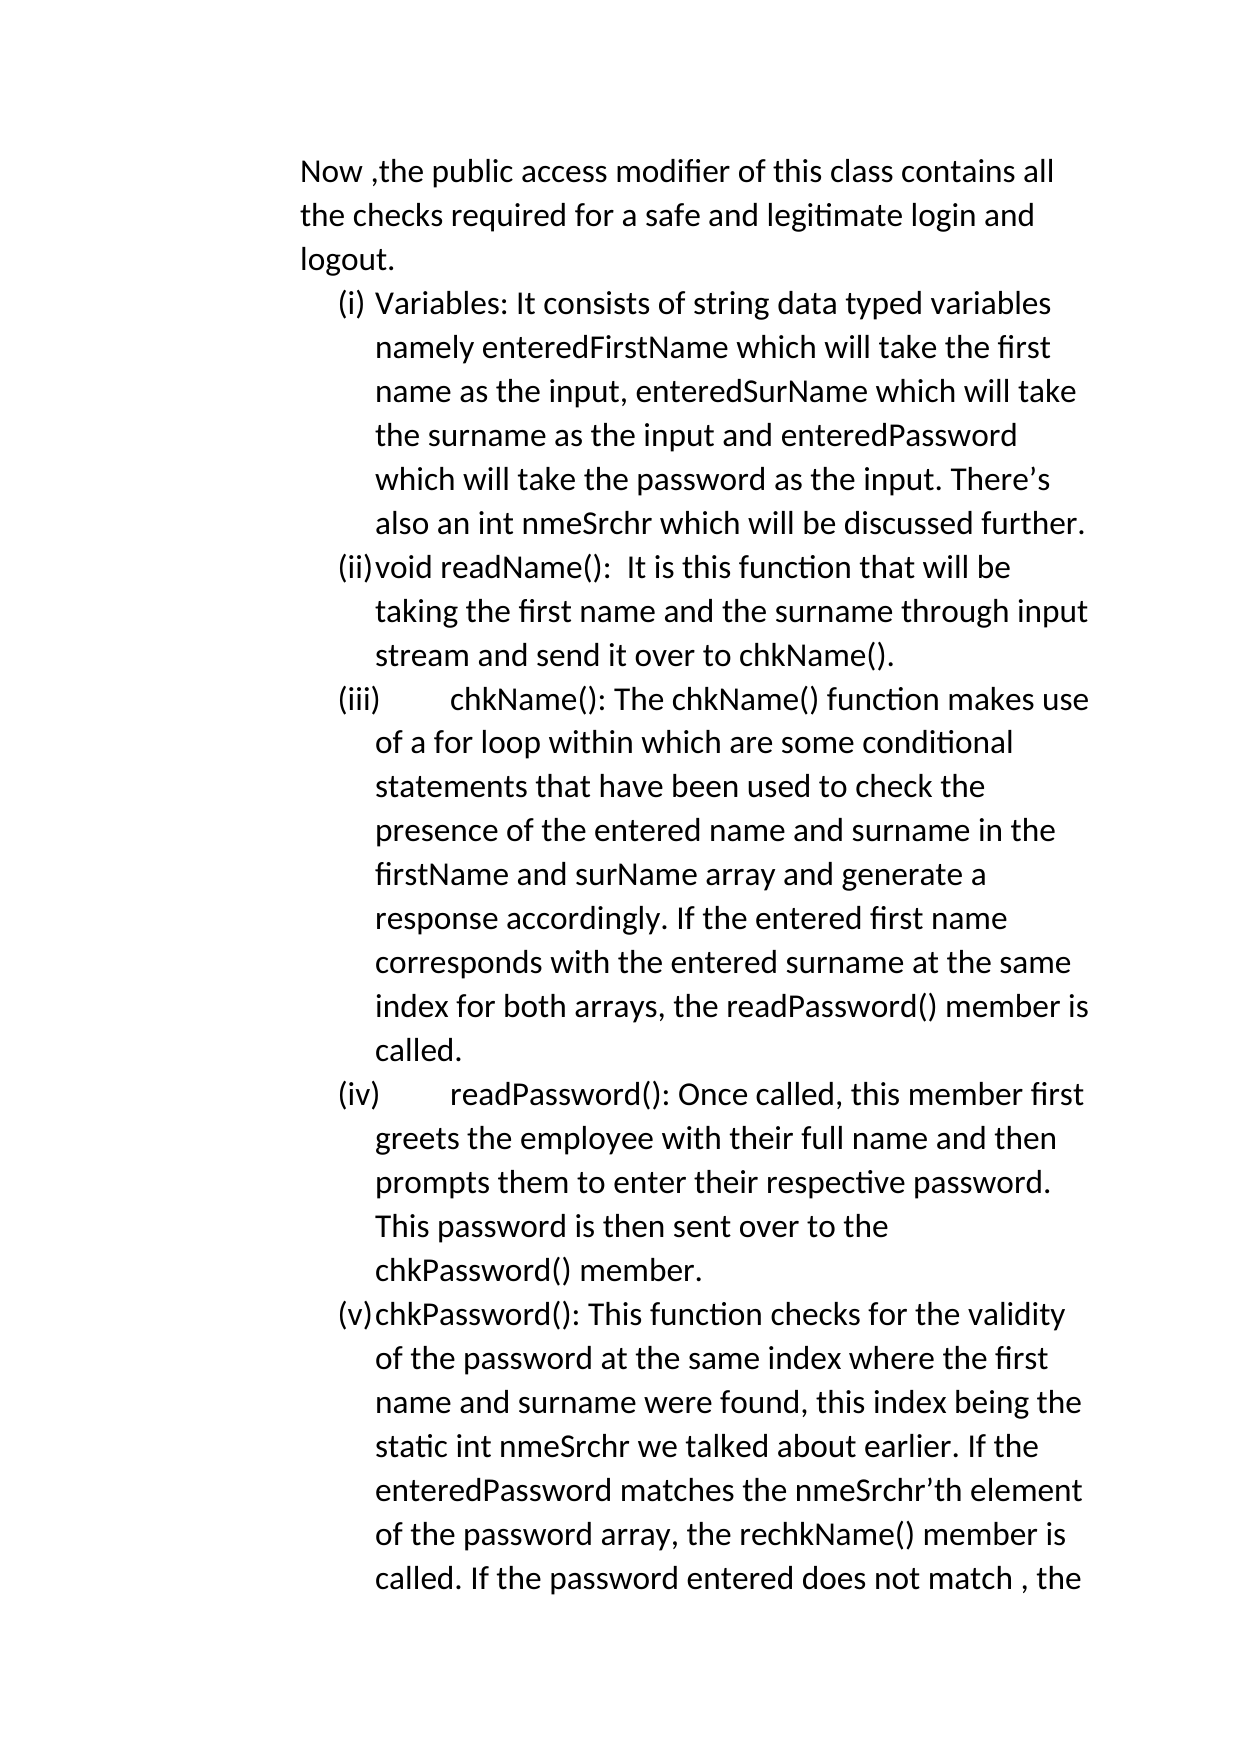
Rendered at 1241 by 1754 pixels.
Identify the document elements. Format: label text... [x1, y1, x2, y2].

list void readName(): It is this function that will be taking the first name and the surname through input stream and send it over to chkName(). [337, 546, 1090, 674]
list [337, 1293, 1090, 1597]
list chkName(): The chkName() function makes use of a for loop within which are some conditional statements that have been used to check the presence of the entered name and surname in the firstName and surName array and generate a response accordingly. If the entered first name corresponds with the entered surname at the same index for both arrays, the readPassword() member is called. [337, 677, 1090, 1070]
list readPassword(): Once called, this member first greets the employee with their full name and then prompts them to enter their respective password. This password is then sent over to the chkPassword() member. [337, 1073, 1090, 1290]
list Variables: It consists of string data typed variables namely enteredFirstName which will take the first name as the input, enteredSurName which will take the surname as the input and enteredPassword which will take the password as the input. There’s also an int nmeSrchr which will be discussed further. [337, 282, 1090, 542]
list Now ,the public access modifier of this class contains all the checks required for a safe and legitimate login and logout. [300, 150, 1090, 279]
